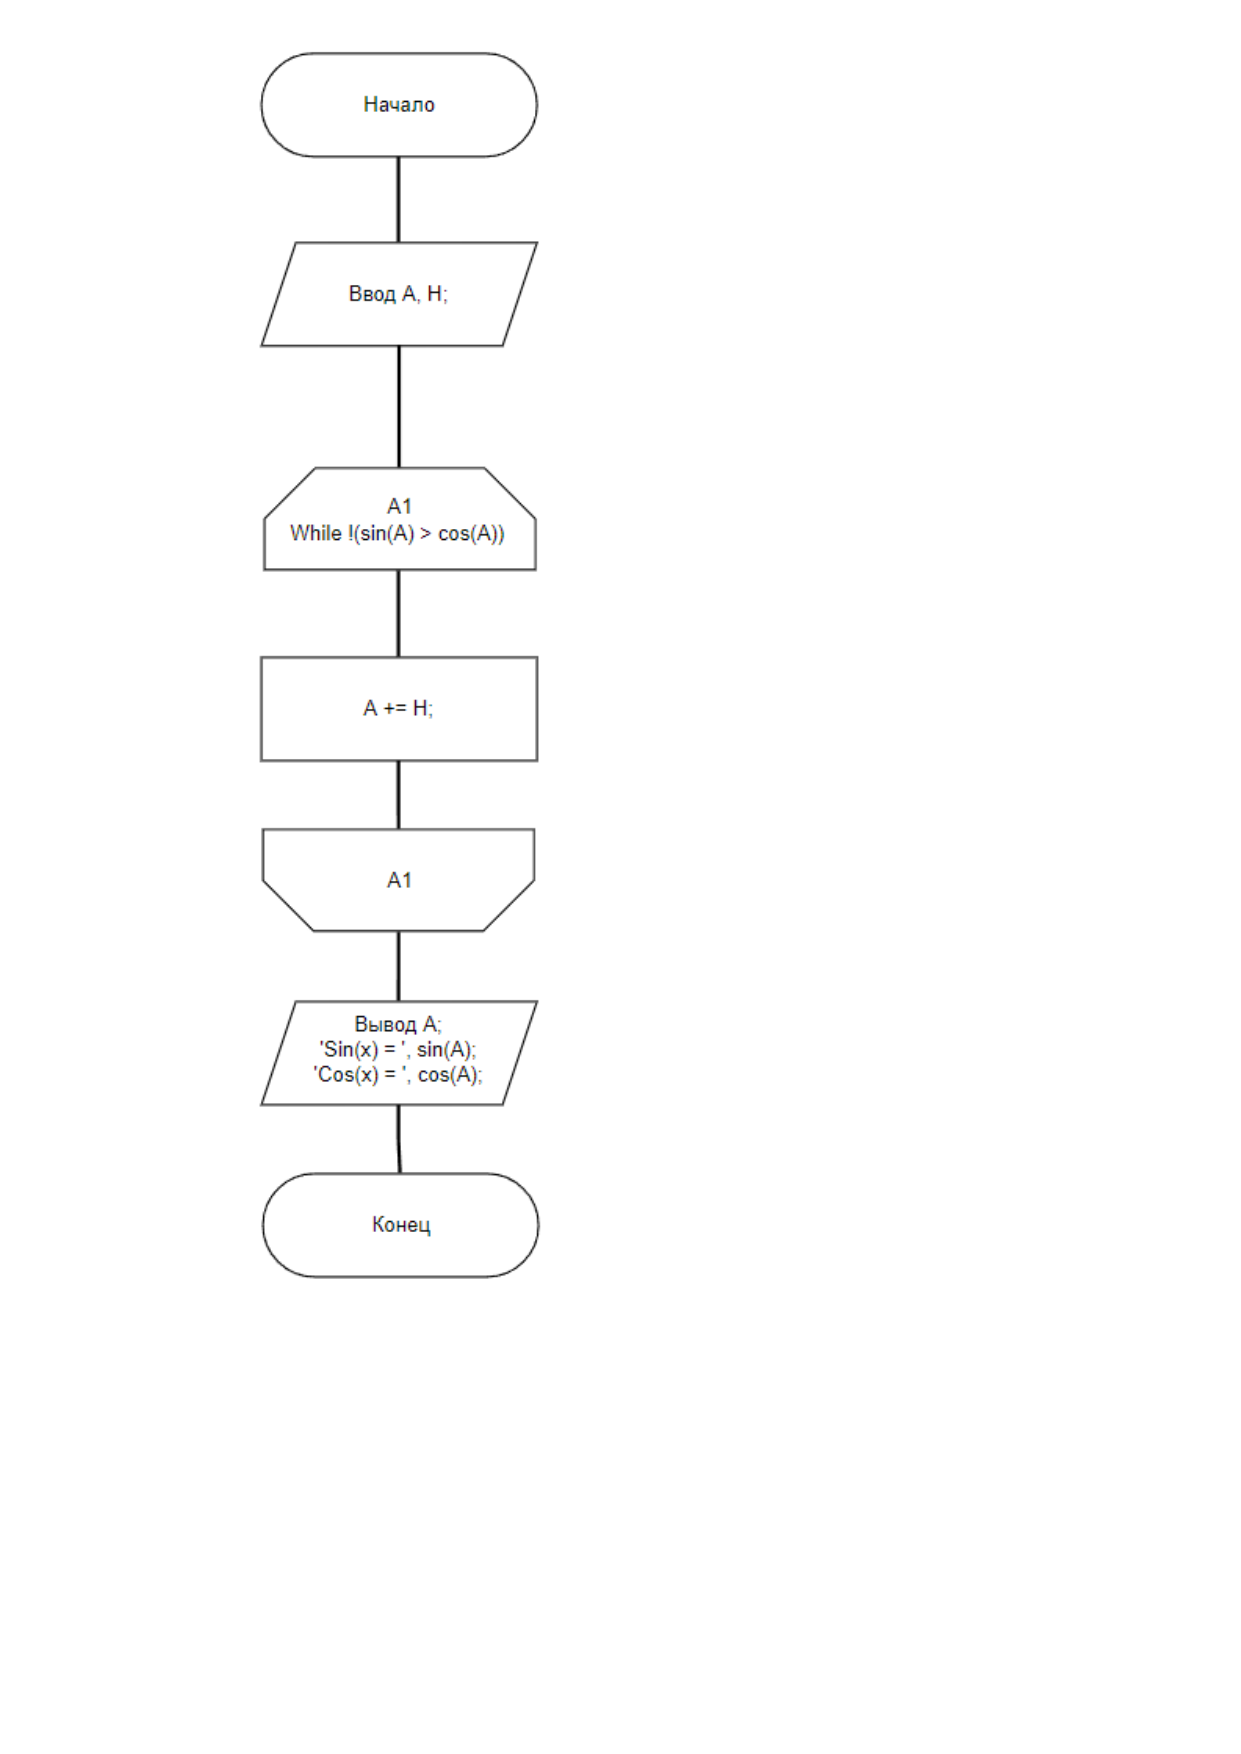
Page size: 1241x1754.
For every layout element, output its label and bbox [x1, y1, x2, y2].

picture [177, 29, 617, 1293]
